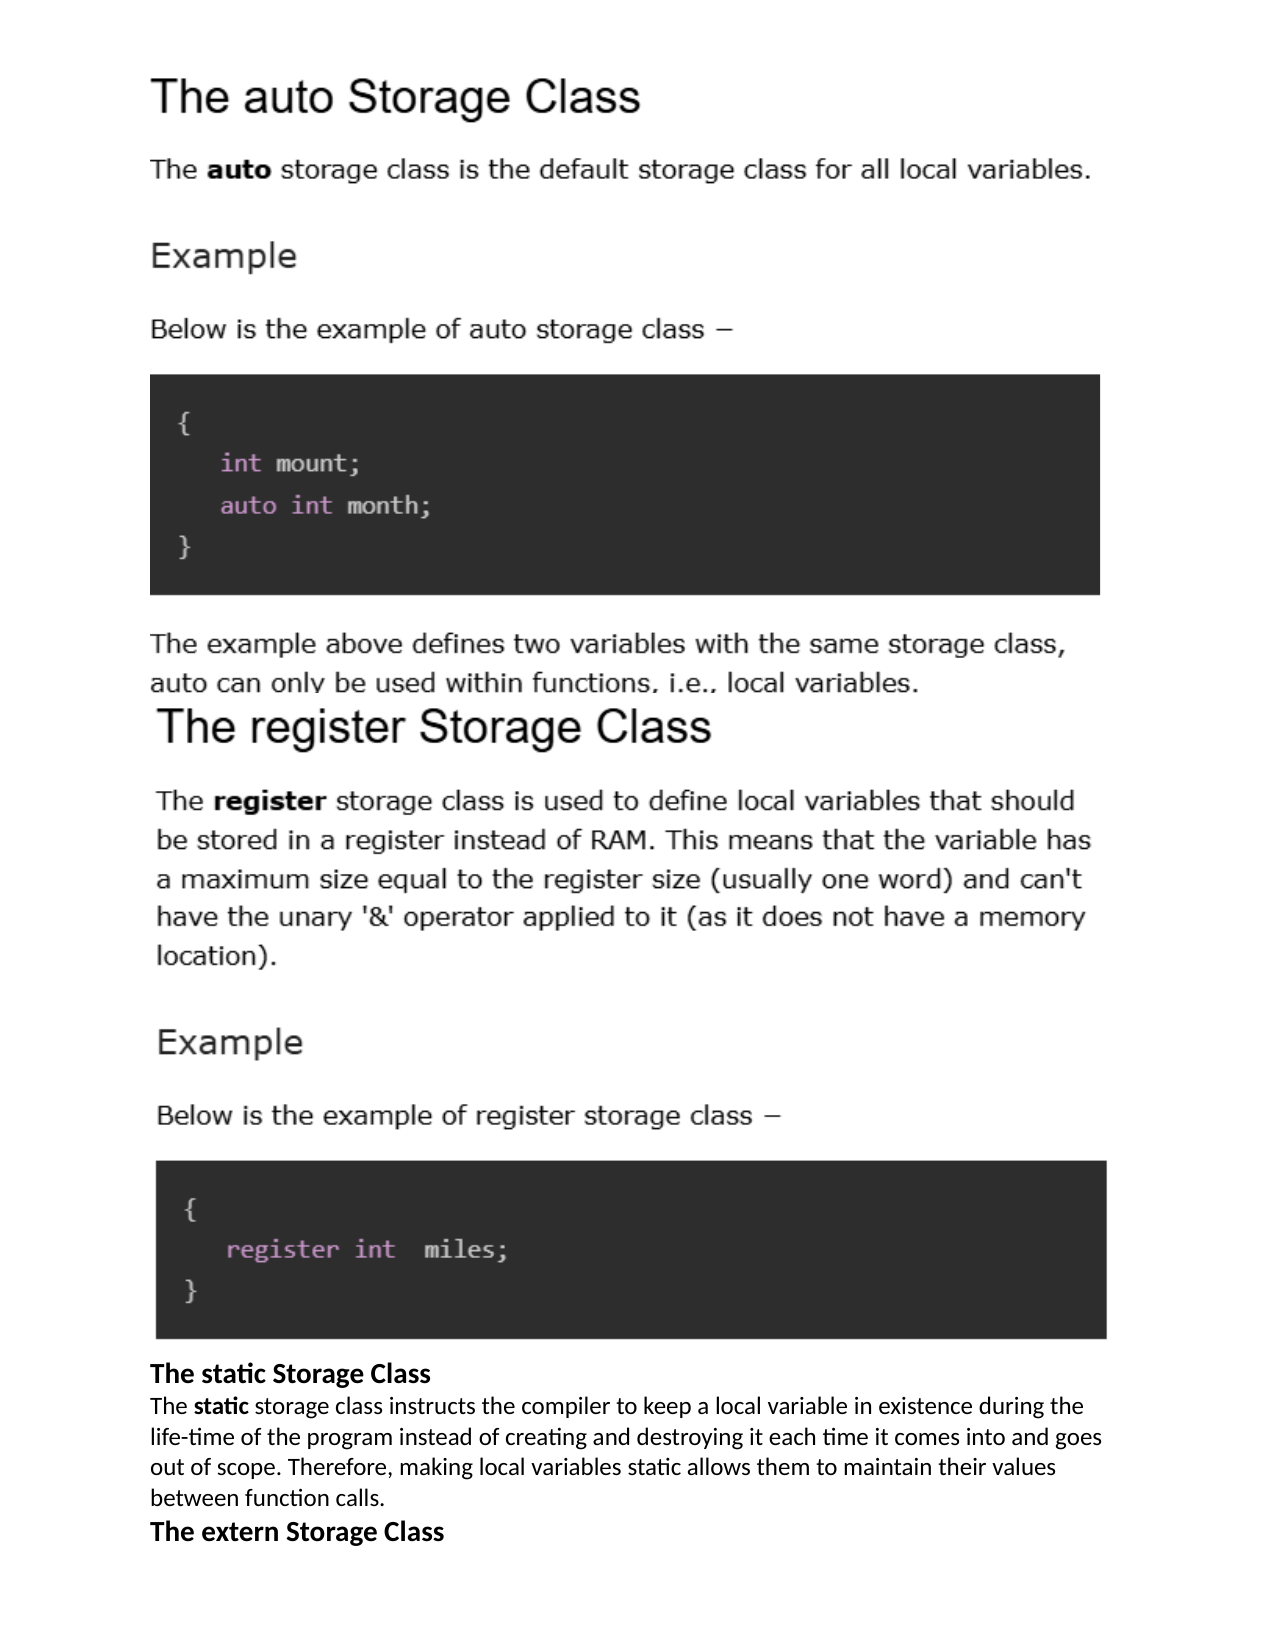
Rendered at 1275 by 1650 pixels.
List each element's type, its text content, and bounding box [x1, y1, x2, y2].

picture [150, 75, 1118, 1355]
text The extern Storage Class [150, 1513, 1125, 1548]
text The static Storage Class [150, 1355, 1125, 1391]
text The static storage class instructs the compiler to keep a local variable in existence during the life-time of the program instead of creating and destroying it each time it comes into and goes out of scope. Therefore, making local variables static allows them to maintain their values between function calls. [150, 1391, 1125, 1513]
